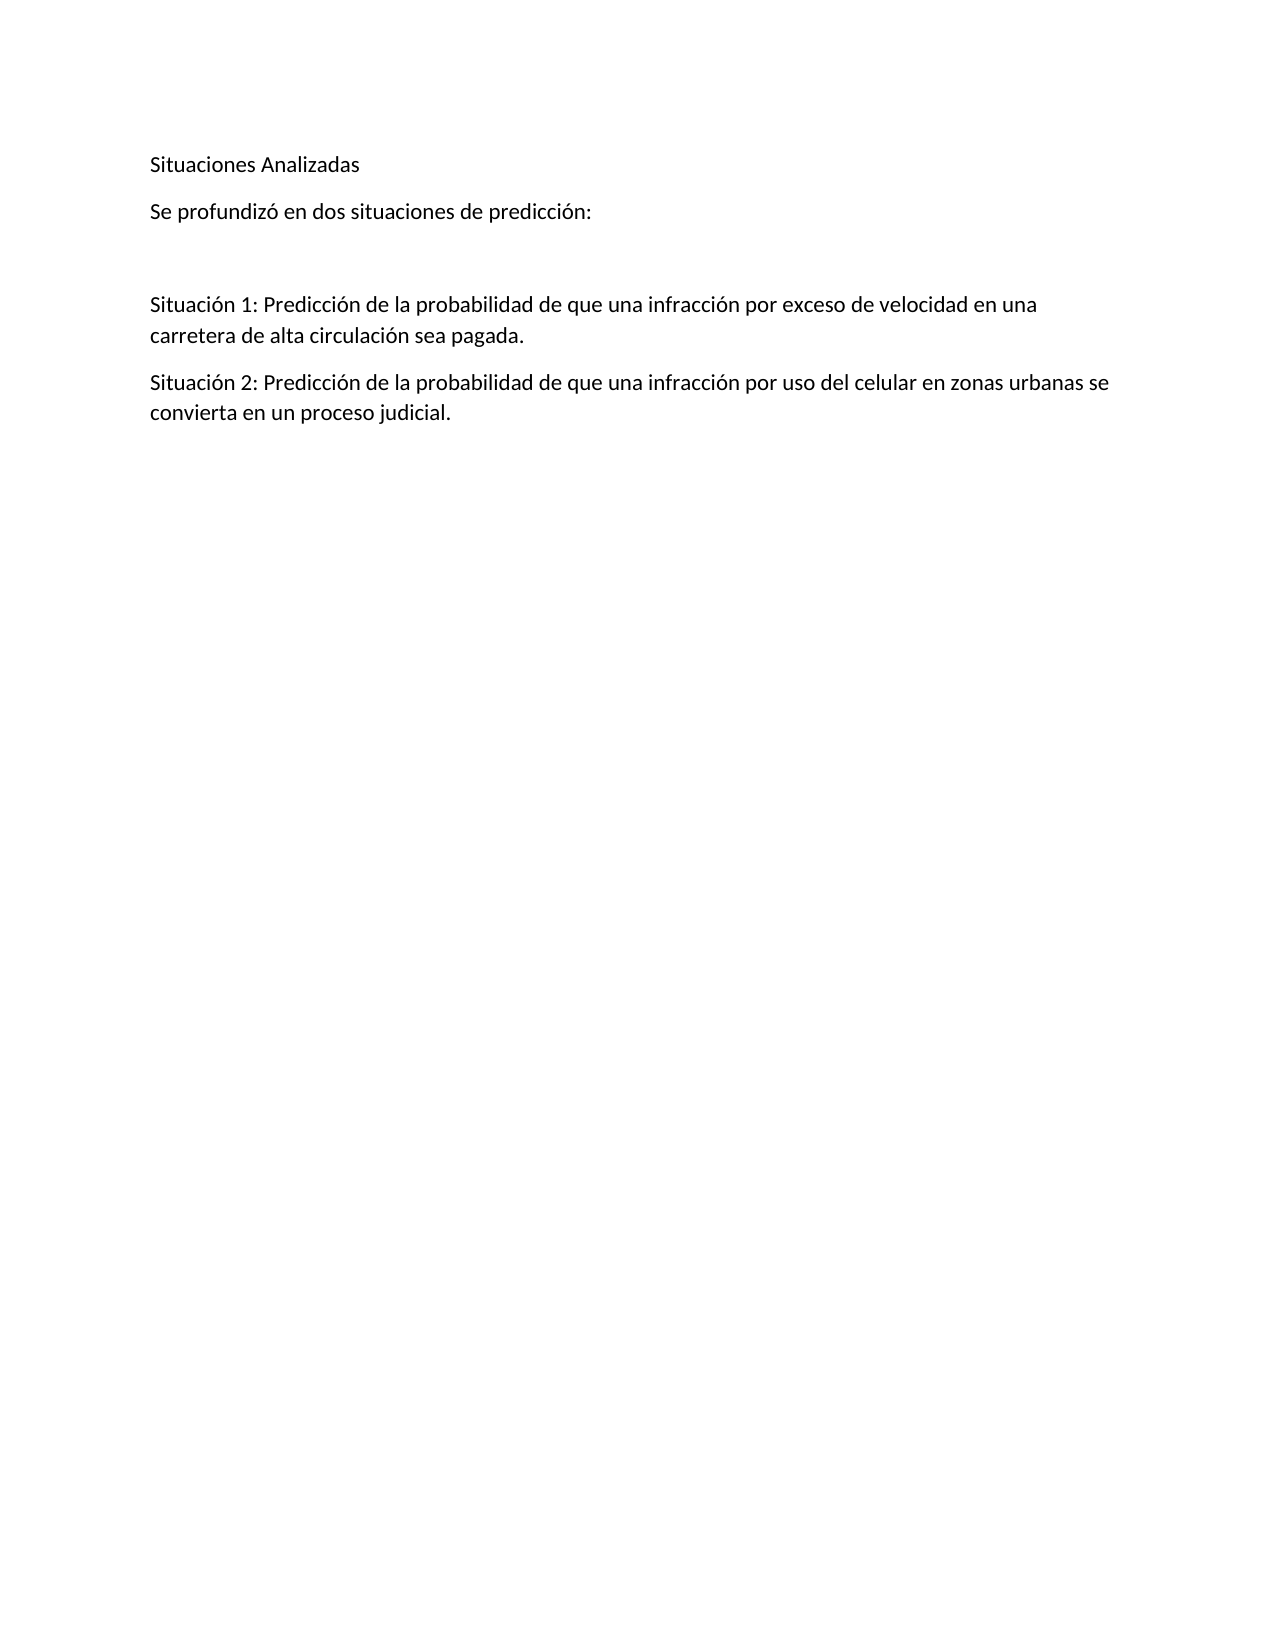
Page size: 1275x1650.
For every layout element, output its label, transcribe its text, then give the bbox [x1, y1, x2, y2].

text Situación 1: Predicción de la probabilidad de que una infracción por exceso de velocidad en una carretera de alta circulación sea pagada. [150, 291, 1125, 349]
text Situaciones Analizadas [150, 150, 1125, 178]
text Situación 2: Predicción de la probabilidad de que una infracción por uso del celular en zonas urbanas se convierta en un proceso judicial. [150, 368, 1125, 426]
text Se profundizó en dos situaciones de predicción: [150, 197, 1125, 225]
